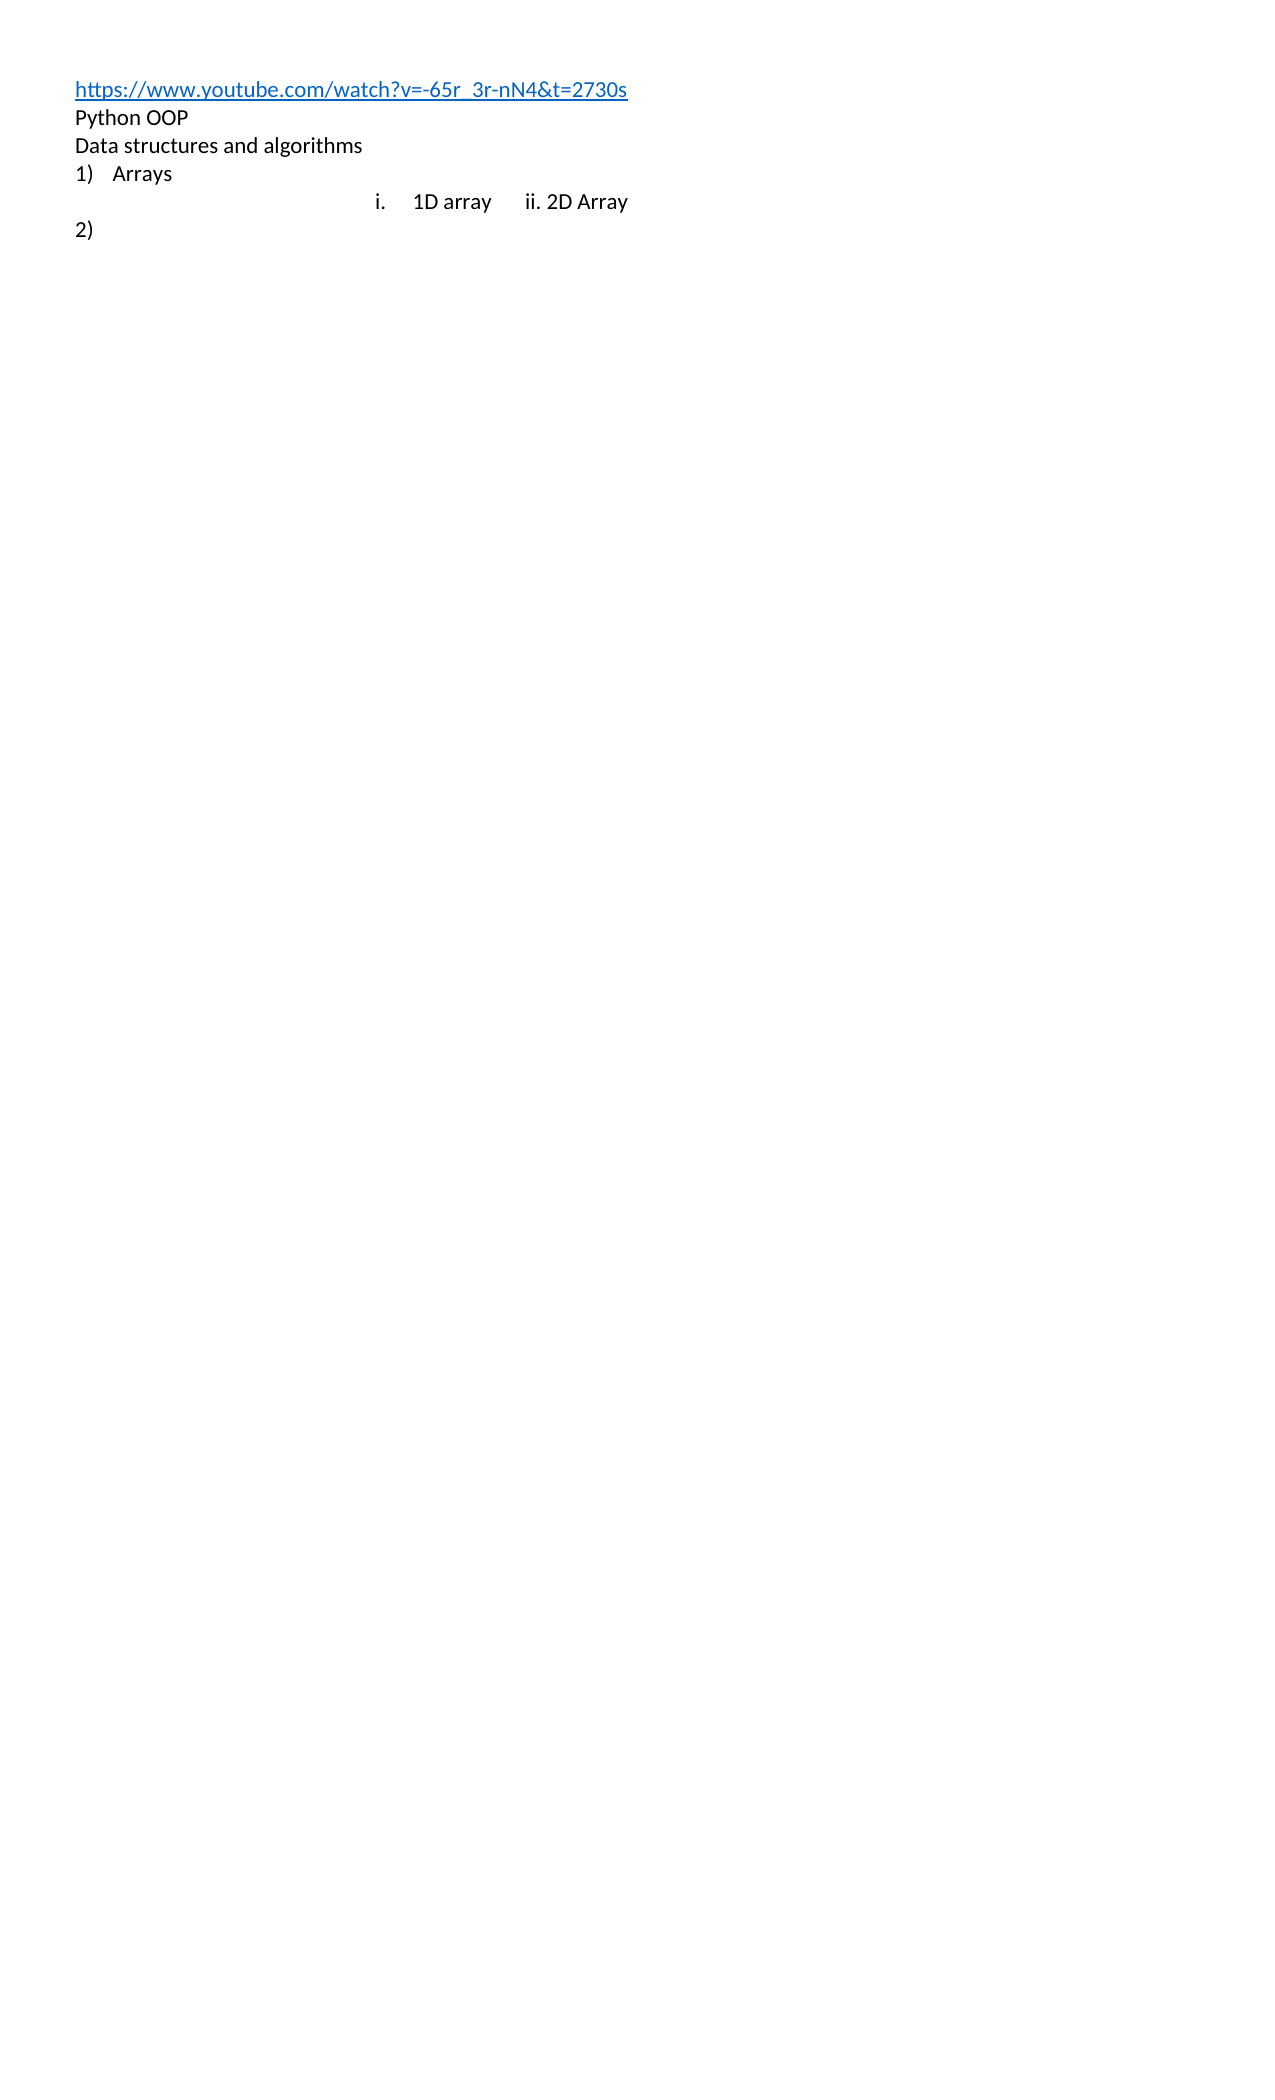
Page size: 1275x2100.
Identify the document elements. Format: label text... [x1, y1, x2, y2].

list 1D array ii. 2D Array [375, 187, 1200, 215]
list Arrays [75, 159, 1200, 187]
text https://www.youtube.com/watch?v=-65r_3r-nN4&t=2730s [75, 75, 1200, 103]
text Python OOP [75, 103, 1200, 131]
text Data structures and algorithms [75, 131, 1200, 159]
